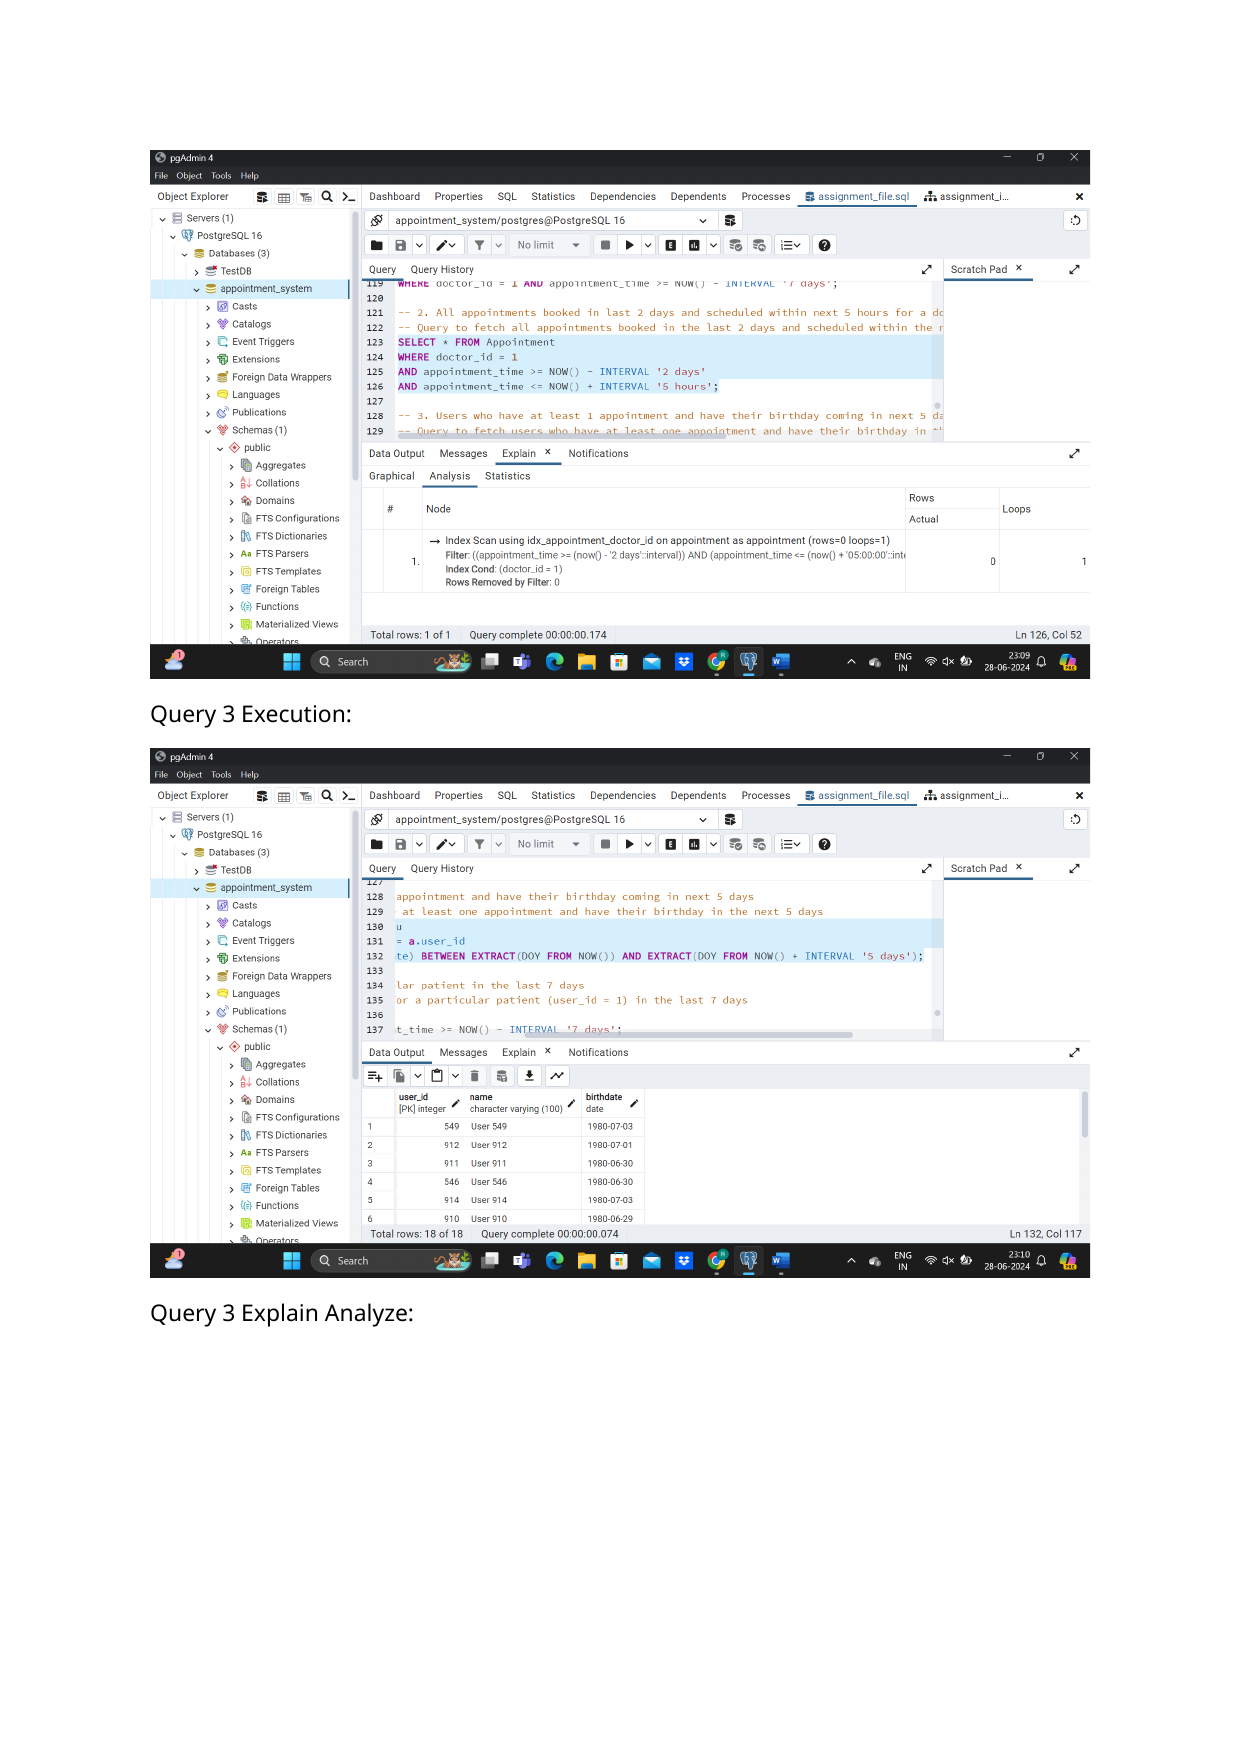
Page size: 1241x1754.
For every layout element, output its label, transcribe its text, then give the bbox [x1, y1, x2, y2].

text Query 3 Execution: [150, 698, 1090, 729]
picture [150, 150, 1091, 679]
text Query 3 Explain Analyze: [150, 1296, 1090, 1328]
picture [150, 748, 1091, 1278]
